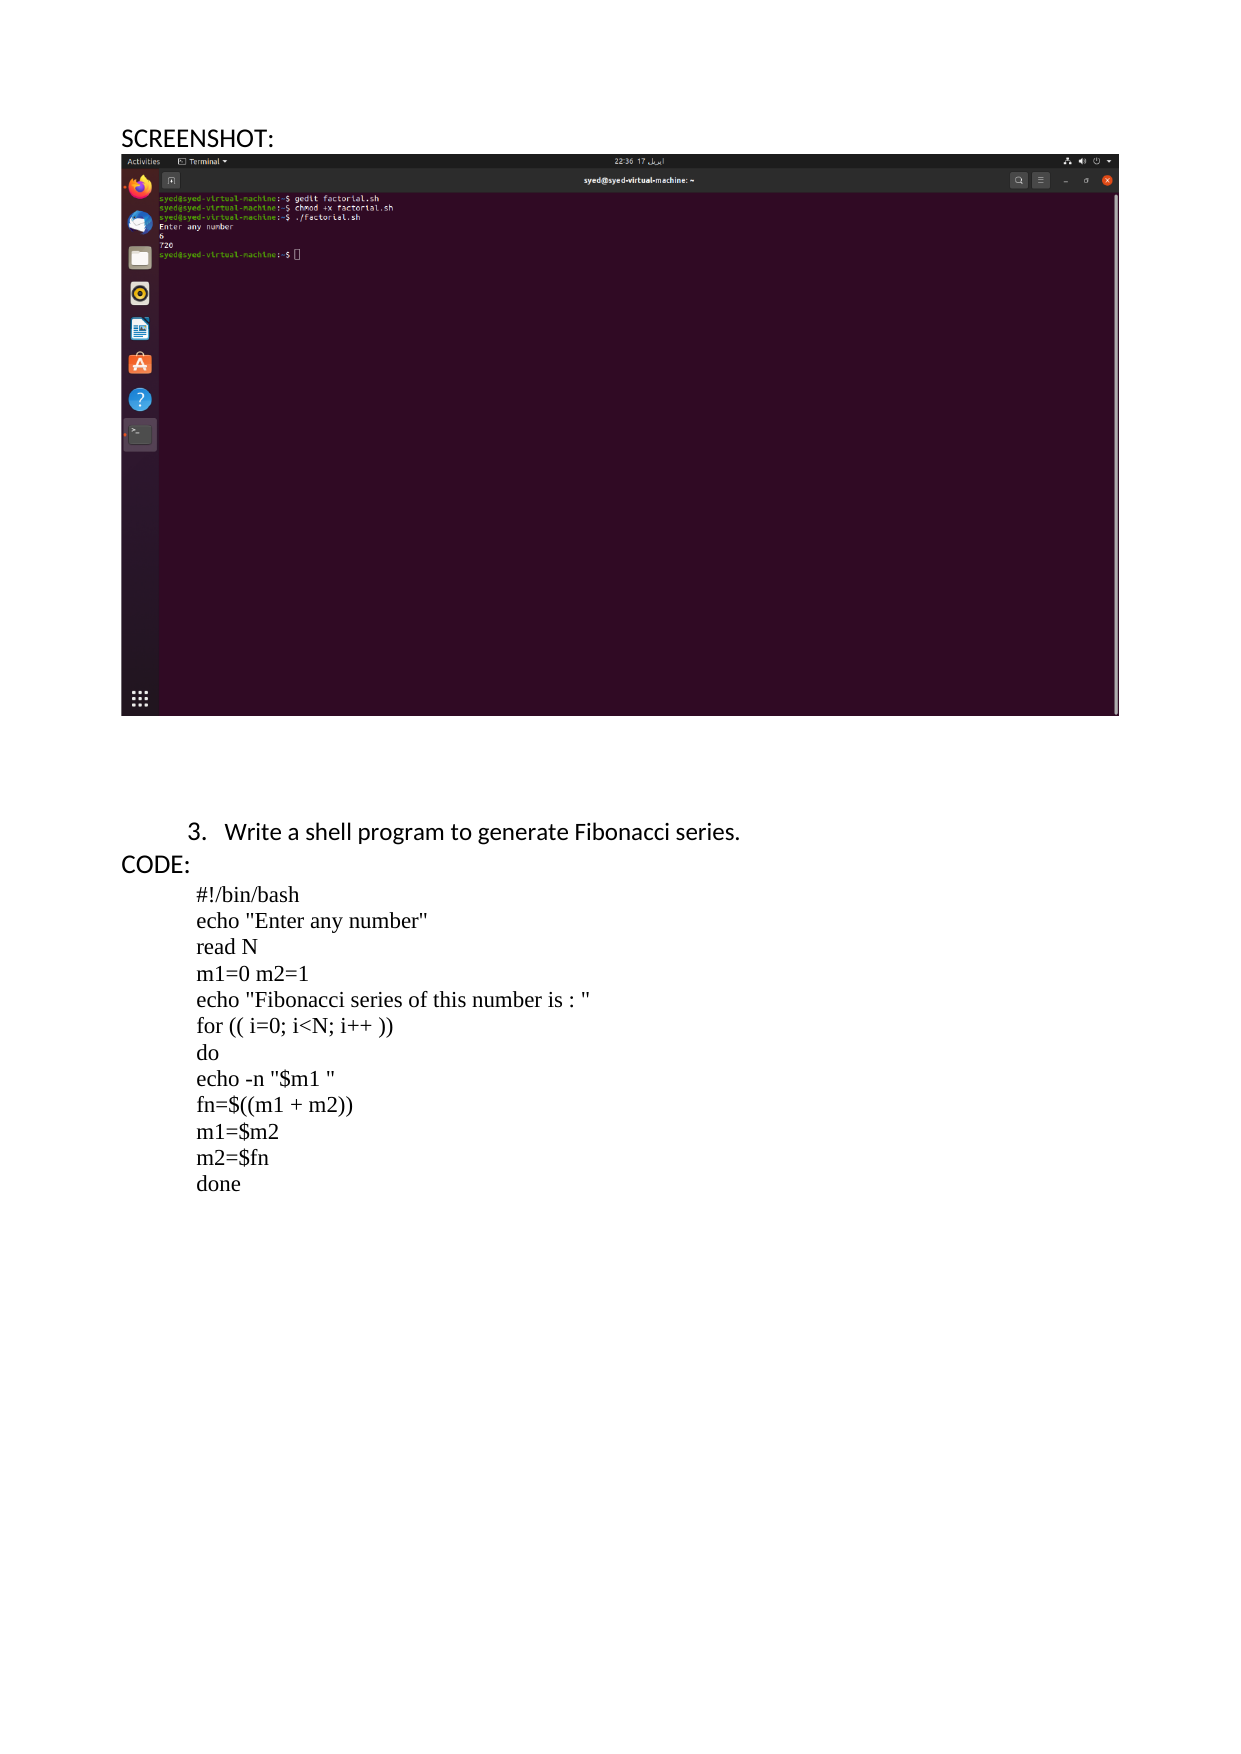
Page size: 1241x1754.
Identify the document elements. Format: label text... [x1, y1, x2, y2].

text fn=$((m1 + m2)) [196, 1091, 1119, 1118]
text m1=0 m2=1 [196, 960, 1119, 986]
list Write a shell program to generate Fibonacci series. [187, 814, 1119, 848]
picture [121, 154, 1119, 716]
text #!/bin/bash [196, 881, 1119, 907]
text m2=$fn [196, 1144, 1119, 1171]
text SCREENSHOT: [121, 121, 1119, 154]
text read N [196, 933, 1119, 960]
text for (( i=0; i<N; i++ )) [196, 1012, 1119, 1039]
text do [196, 1039, 1119, 1065]
text m1=$m2 [196, 1118, 1119, 1144]
text echo -n "$m1 " [196, 1065, 1119, 1091]
text done [196, 1171, 1119, 1197]
text echo "Enter any number" [196, 907, 1119, 933]
text echo "Fibonacci series of this number is : " [196, 986, 1119, 1012]
text CODE: [121, 848, 1119, 881]
